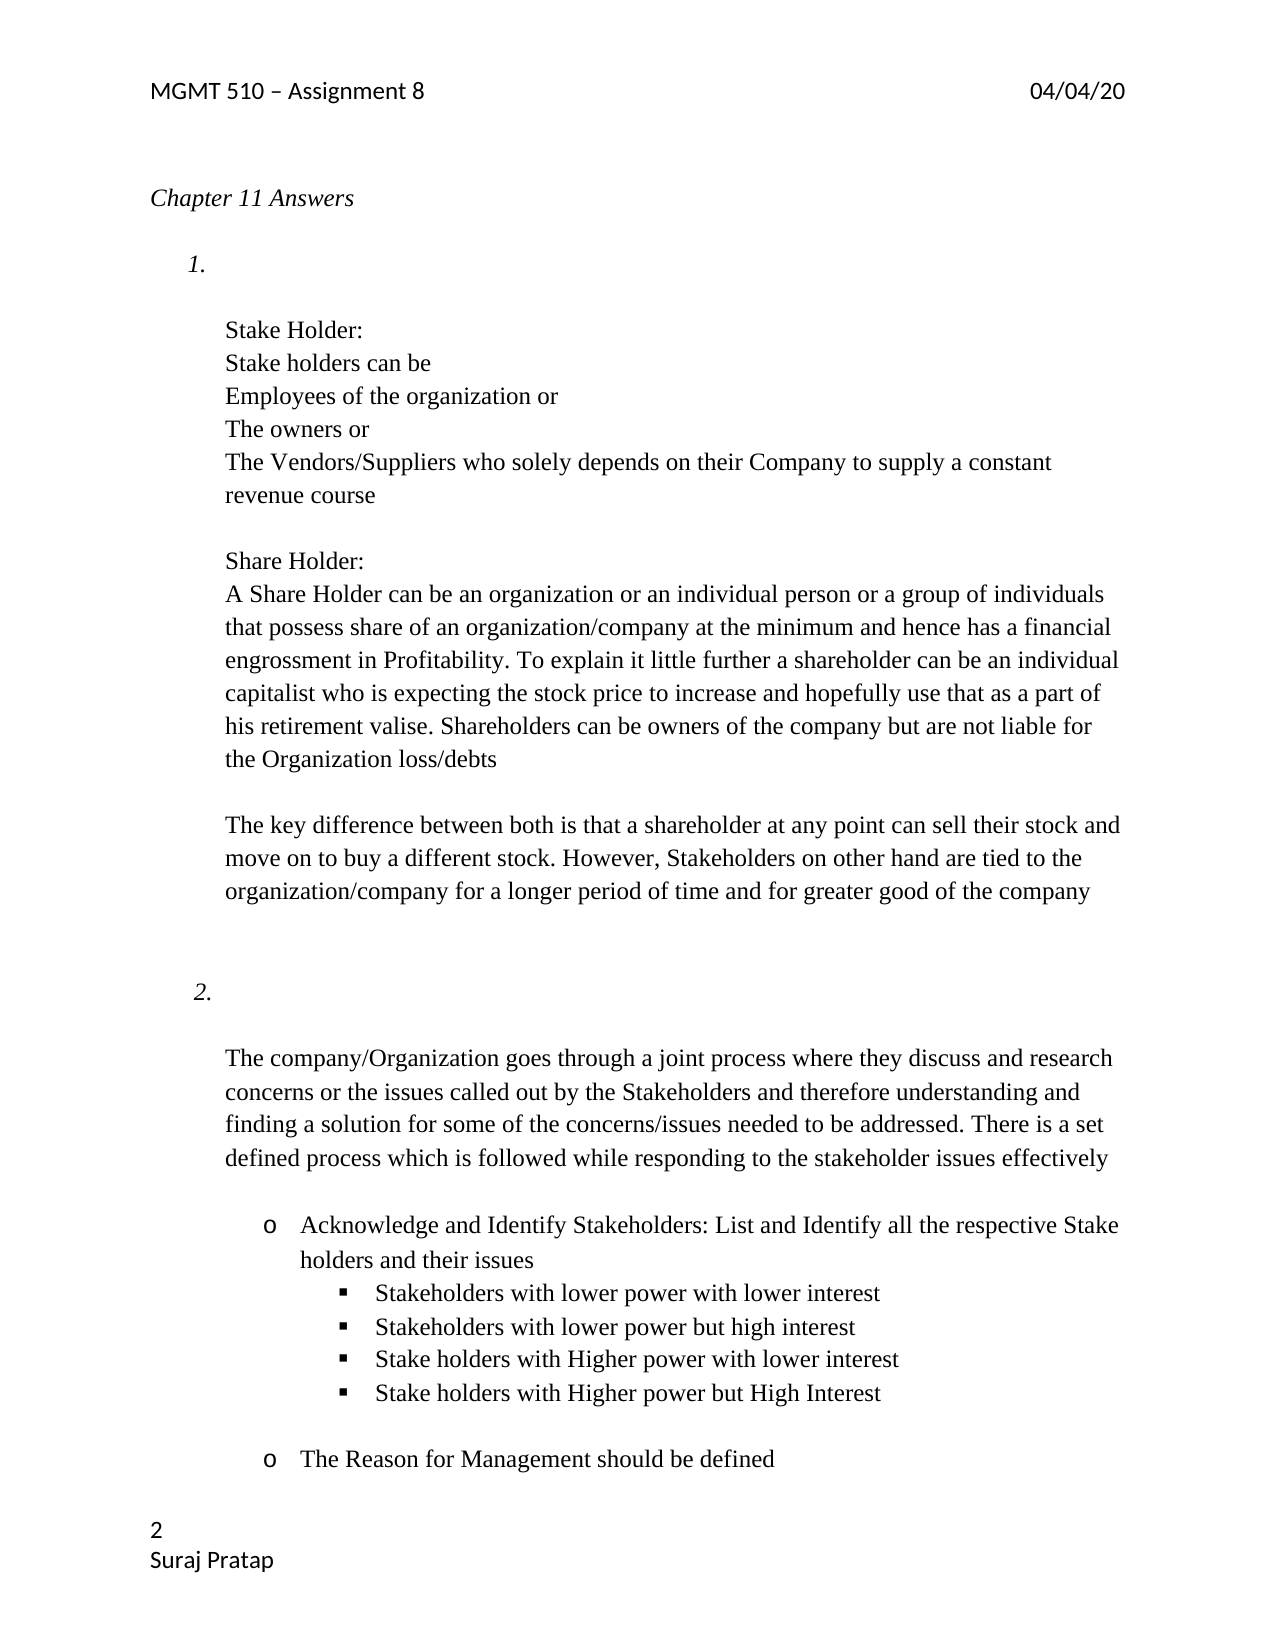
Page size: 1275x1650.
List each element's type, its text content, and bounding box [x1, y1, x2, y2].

list Stakeholders with lower power with lower interest [337, 1278, 1125, 1307]
text Employees of the organization or [225, 381, 1125, 410]
text 2. [150, 977, 1125, 1006]
text The Vendors/Suppliers who solely depends on their Company to supply a constant revenue course [225, 447, 1125, 509]
list Stakeholders with lower power but high interest [337, 1312, 1125, 1340]
list Acknowledge and Identify Stakeholders: List and Identify all the respective Stake holders and their issues [262, 1210, 1125, 1274]
list Stake holders with Higher power with lower interest [337, 1344, 1125, 1373]
text Stake holders can be [225, 348, 1125, 377]
text Chapter 11 Answers [150, 183, 1125, 212]
text Stake Holder: [225, 315, 1125, 344]
text The owners or [225, 414, 1125, 443]
text Share Holder: [225, 546, 1125, 575]
text A Share Holder can be an organization or an individual person or a group of individuals that possess share of an organization/company at the minimum and hence has a financial engrossment in Profitability. To explain it little further a shareholder can be an individual capitalist who is expecting the stock price to increase and hopefully use that as a part of his retirement valise. Shareholders can be owners of the company but are not liable for the Organization loss/debts [225, 579, 1125, 773]
list The Reason for Management should be defined [262, 1444, 1125, 1474]
text 1. [150, 249, 1125, 278]
text The key difference between both is that a shareholder at any point can sell their stock and move on to buy a different stock. However, Stakeholders on other hand are tied to the organization/company for a longer period of time and for greater good of the company [225, 810, 1125, 905]
list Stake holders with Higher power but High Interest [337, 1378, 1125, 1406]
text The company/Organization goes through a joint process where they discuss and research concerns or the issues called out by the Stakeholders and therefore understanding and finding a solution for some of the concerns/issues needed to be addressed. There is a set defined process which is followed while responding to the stakeholder issues effectively [225, 1043, 1125, 1171]
